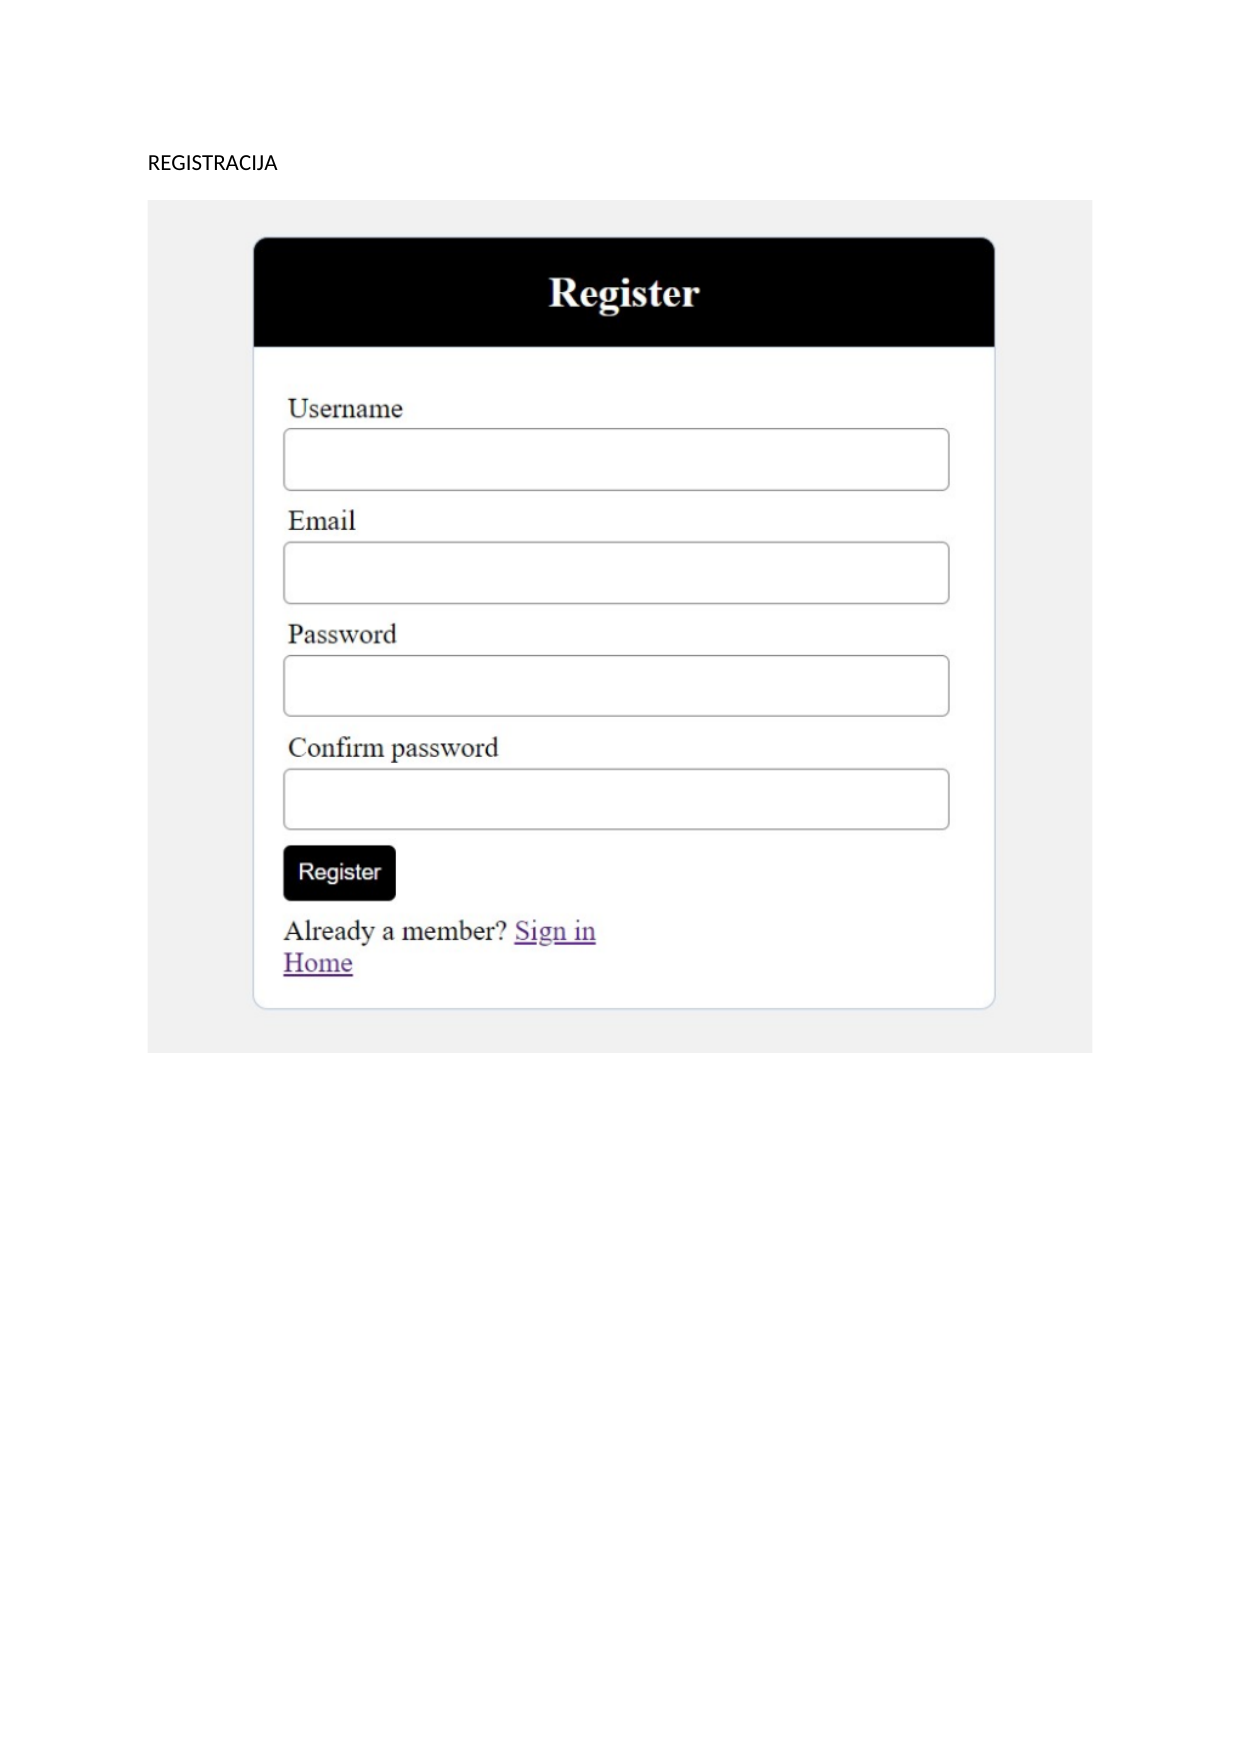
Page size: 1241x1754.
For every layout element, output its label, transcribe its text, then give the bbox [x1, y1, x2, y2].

picture [147, 200, 1093, 1053]
text REGISTRACIJA [148, 148, 1093, 176]
